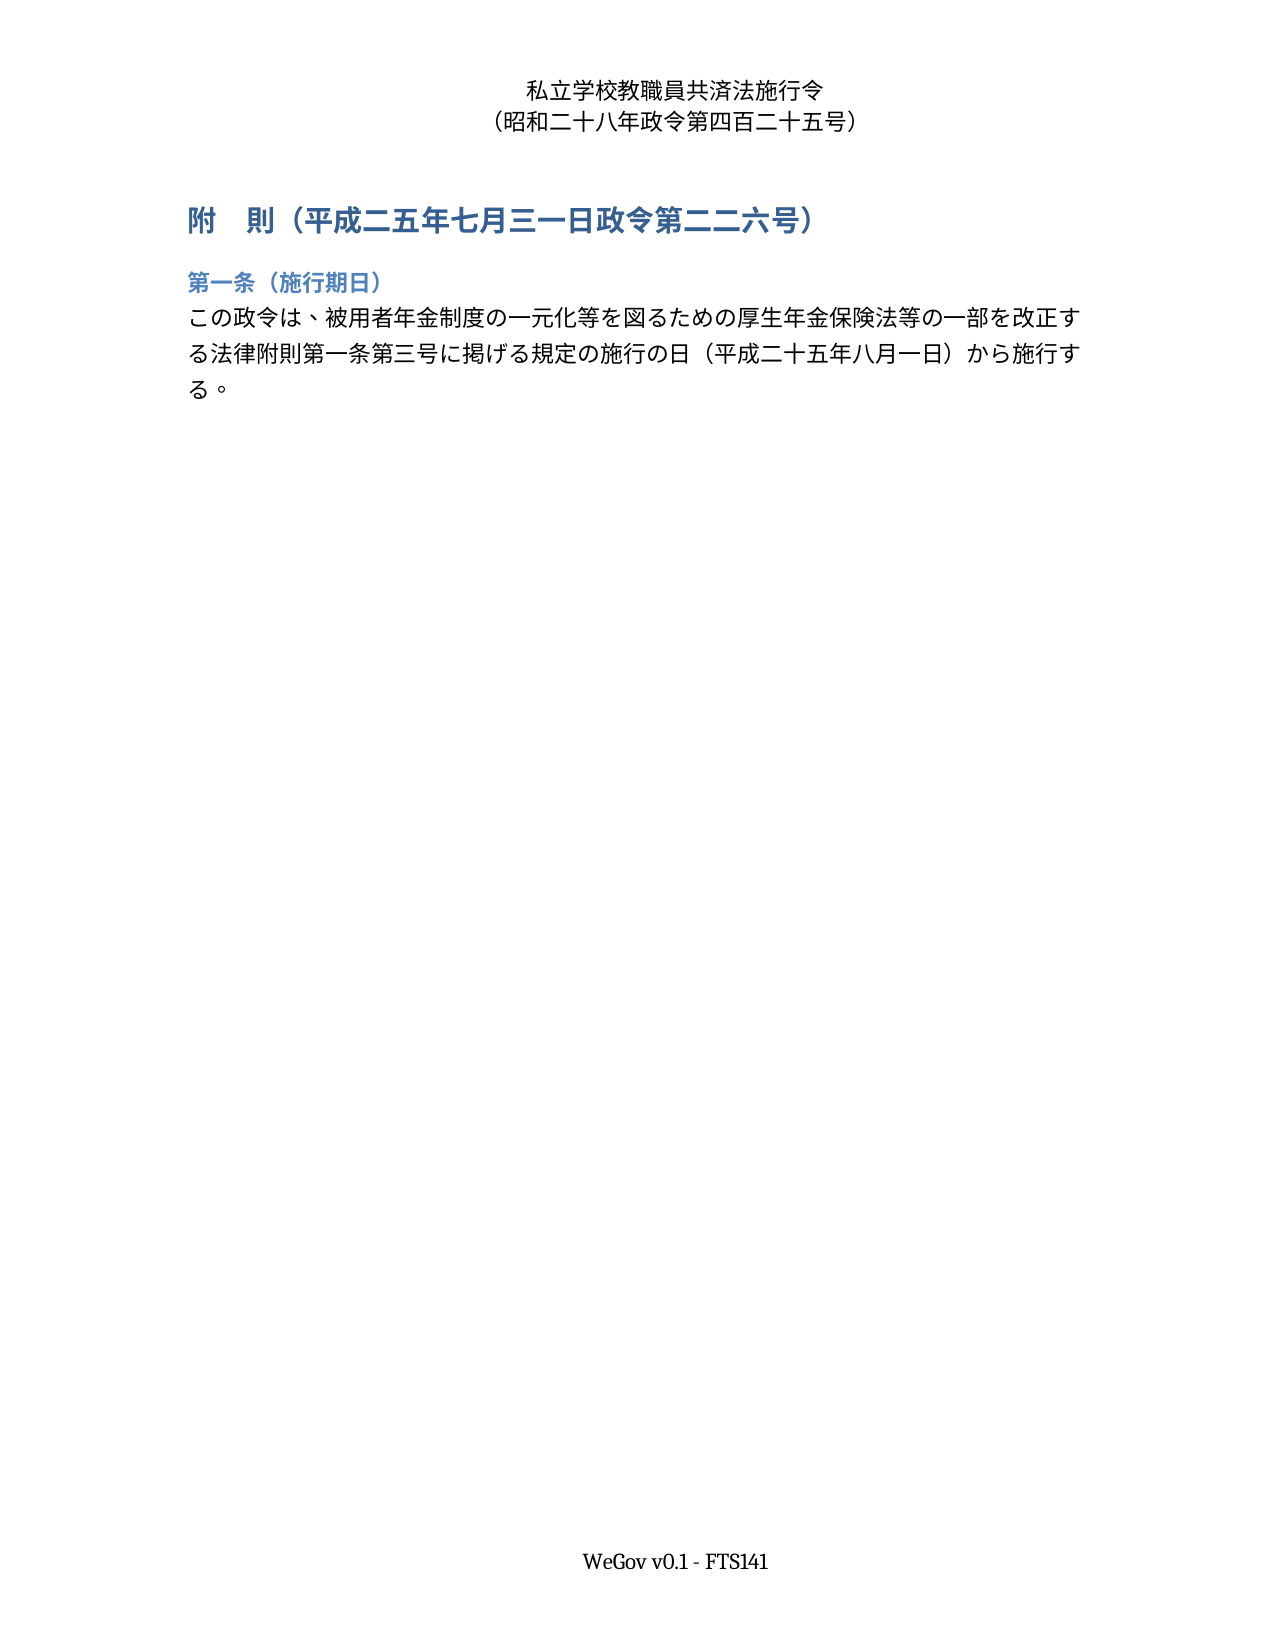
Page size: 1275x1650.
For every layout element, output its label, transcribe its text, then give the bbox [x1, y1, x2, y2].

subtitle 第一条（施行期日） [187, 266, 1087, 298]
subtitle 附 則（平成二五年七月三一日政令第二二六号） [187, 200, 1087, 240]
text この政令は、被用者年金制度の一元化等を図るための厚生年金保険法等の一部を改正する法律附則第一条第三号に掲げる規定の施行の日（平成二十五年八月一日）から施行する。 [187, 302, 1087, 406]
